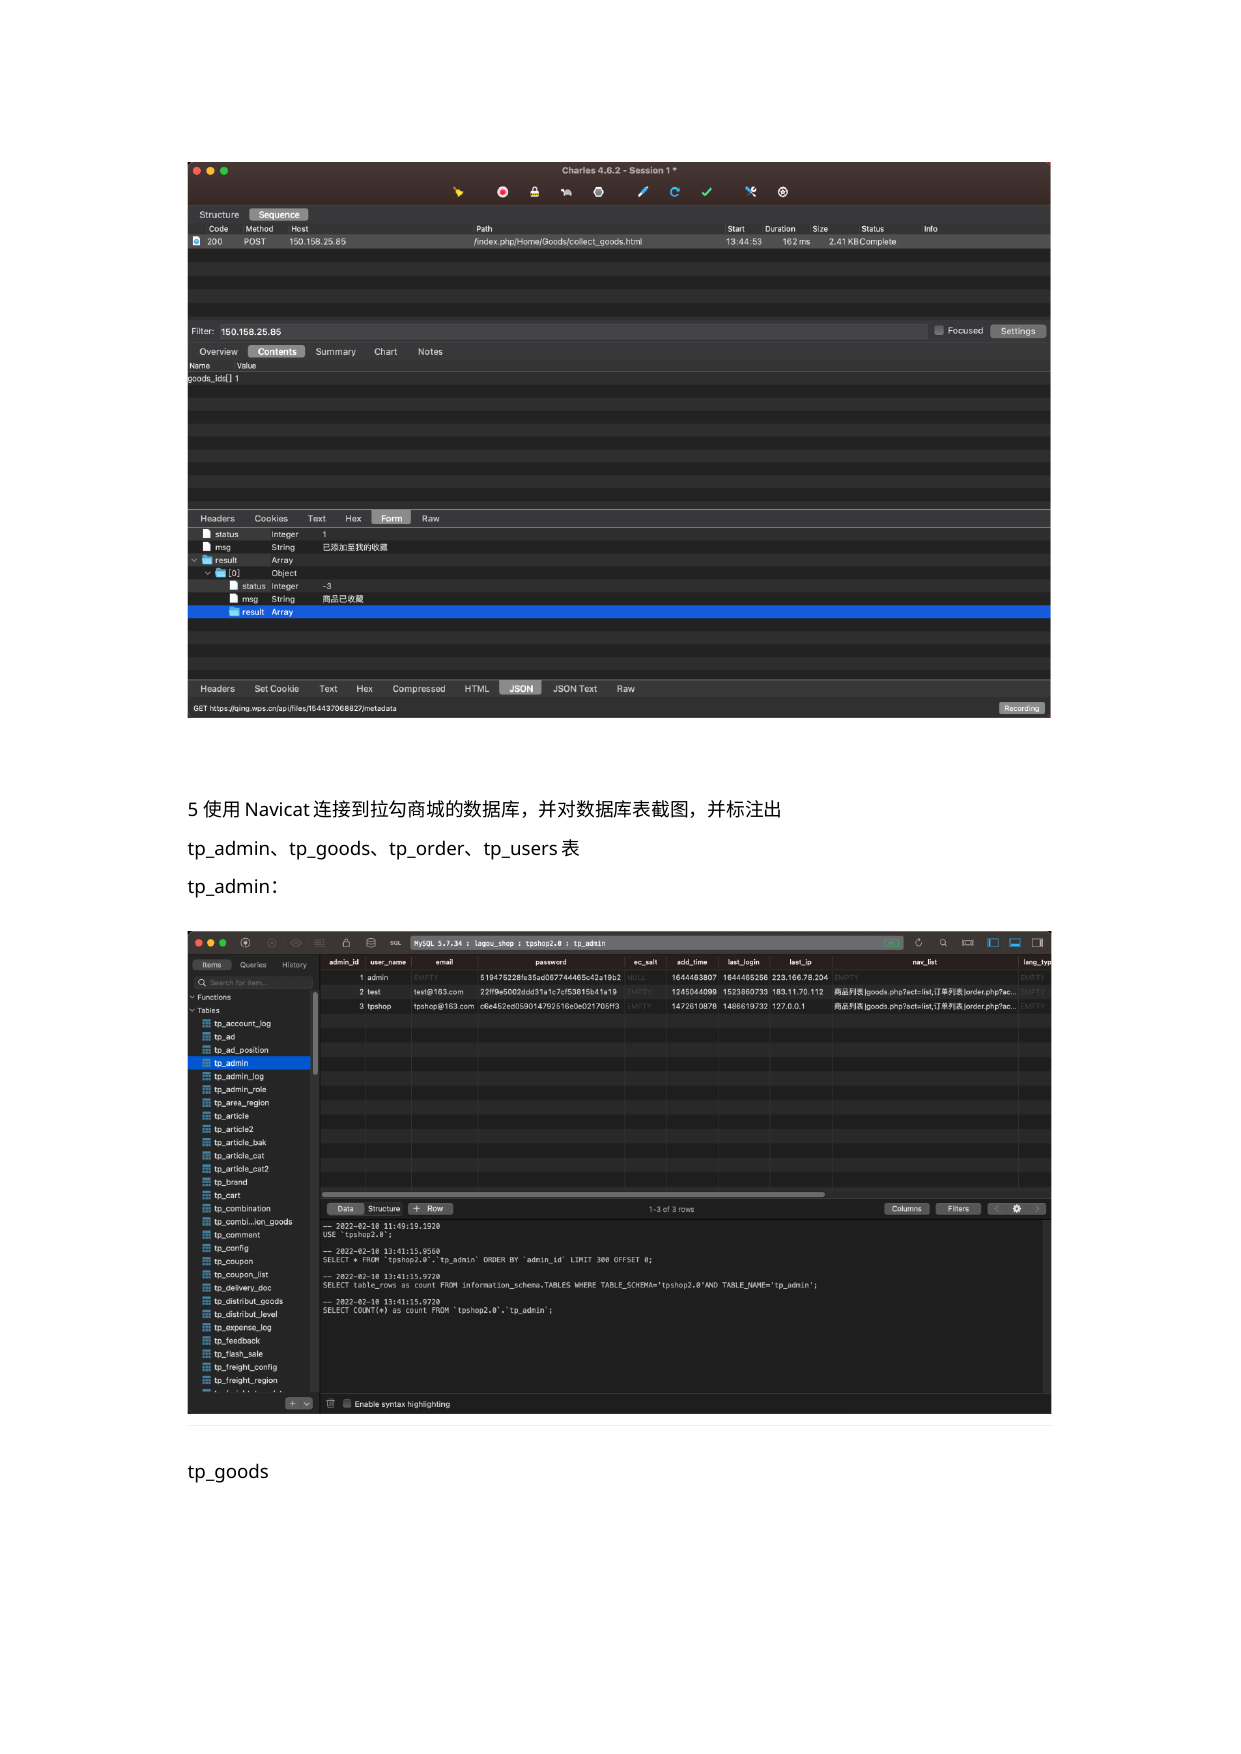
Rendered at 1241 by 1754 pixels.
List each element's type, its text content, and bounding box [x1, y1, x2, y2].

picture [187, 162, 1051, 718]
picture [187, 931, 1052, 1414]
text tp_goods [187, 1455, 1053, 1488]
text 5 使用Navicat连接到拉勾商城的数据库，并对数据库表截图，并标注出 [187, 792, 1053, 824]
text tp_admin： [187, 869, 1053, 902]
text tp_admin、tp_goods、tp_order、tp_users表 [187, 831, 1053, 863]
